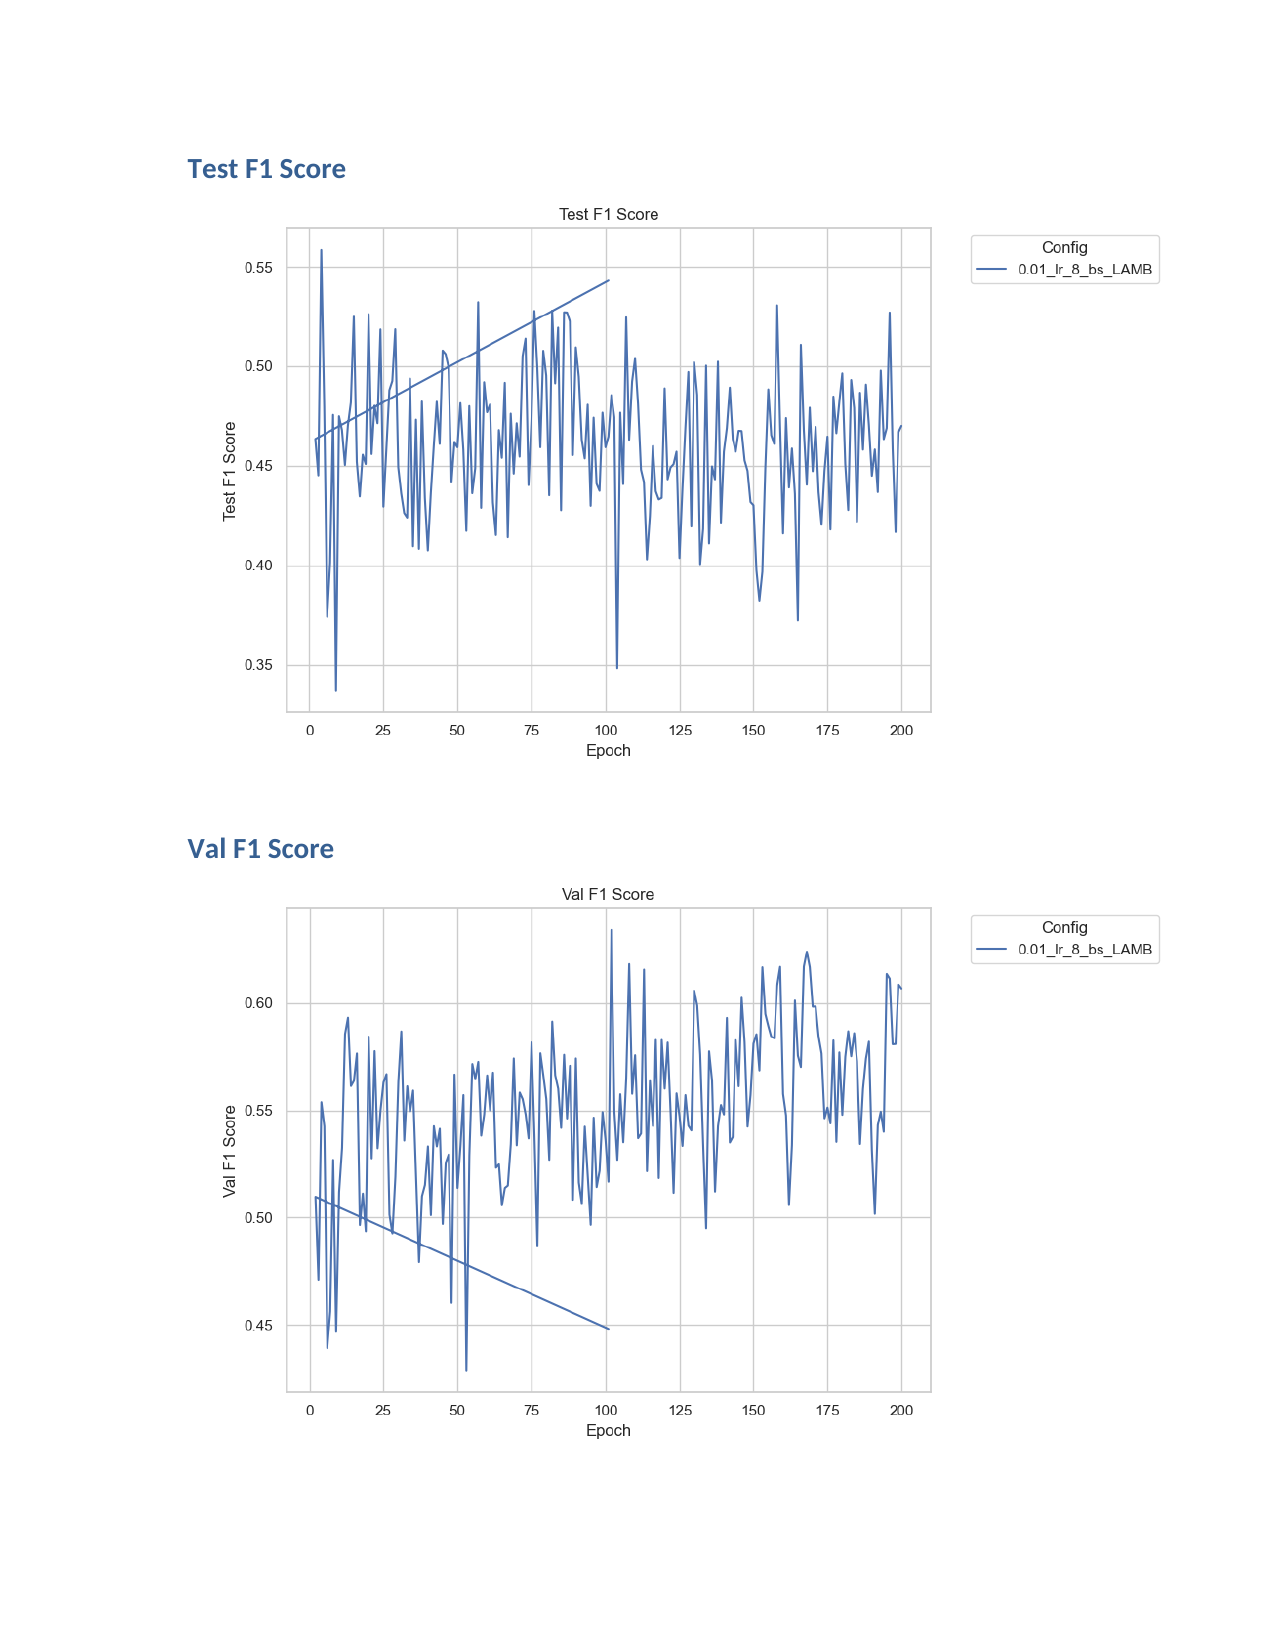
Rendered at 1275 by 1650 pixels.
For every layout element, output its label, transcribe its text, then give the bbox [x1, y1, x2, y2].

picture [206, 191, 1182, 776]
subtitle Test F1 Score [187, 150, 1087, 186]
subtitle Val F1 Score [187, 830, 1087, 865]
picture [206, 870, 1182, 1456]
